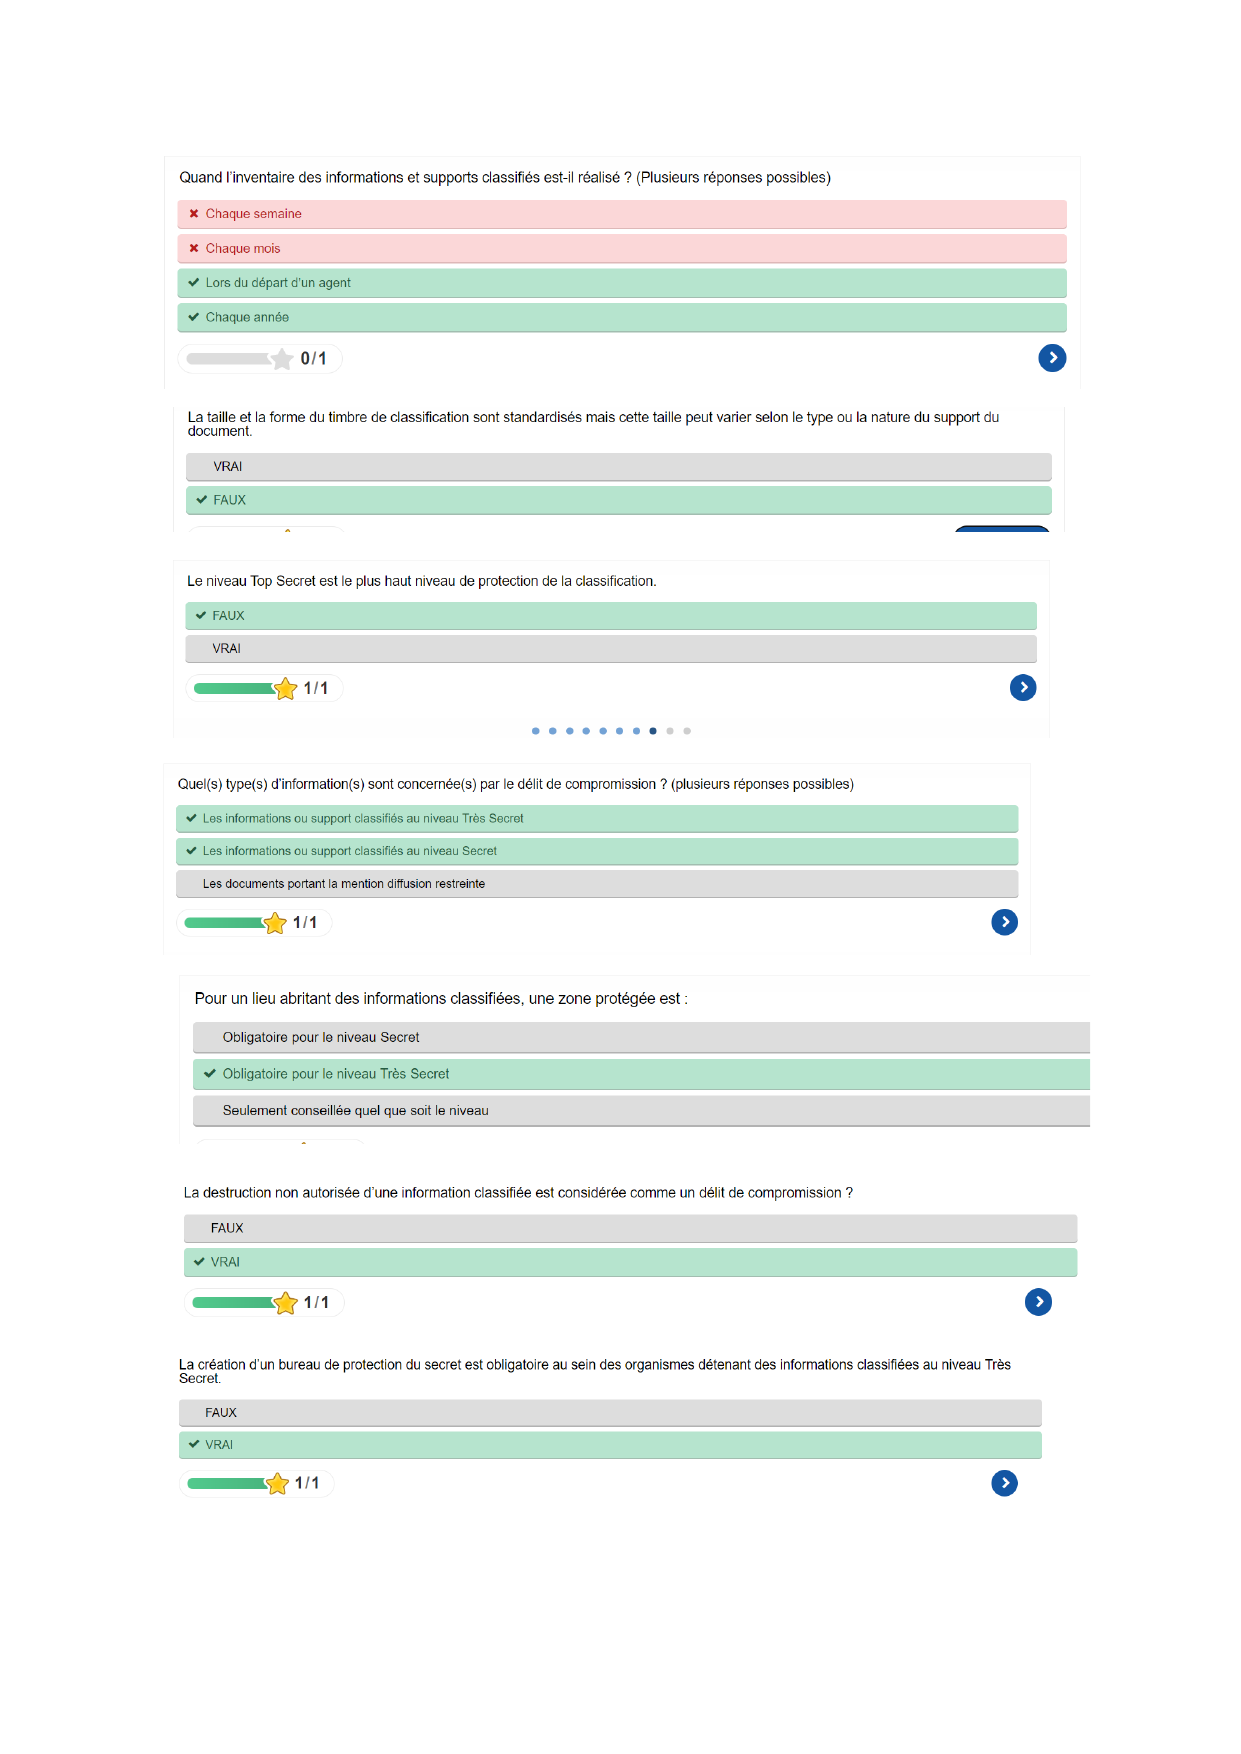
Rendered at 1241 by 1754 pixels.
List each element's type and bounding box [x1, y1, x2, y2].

picture [150, 973, 1091, 1144]
picture [150, 1341, 1091, 1499]
picture [150, 756, 1091, 955]
picture [150, 150, 1091, 389]
picture [150, 1162, 1091, 1323]
picture [150, 407, 1091, 532]
picture [150, 550, 1091, 738]
